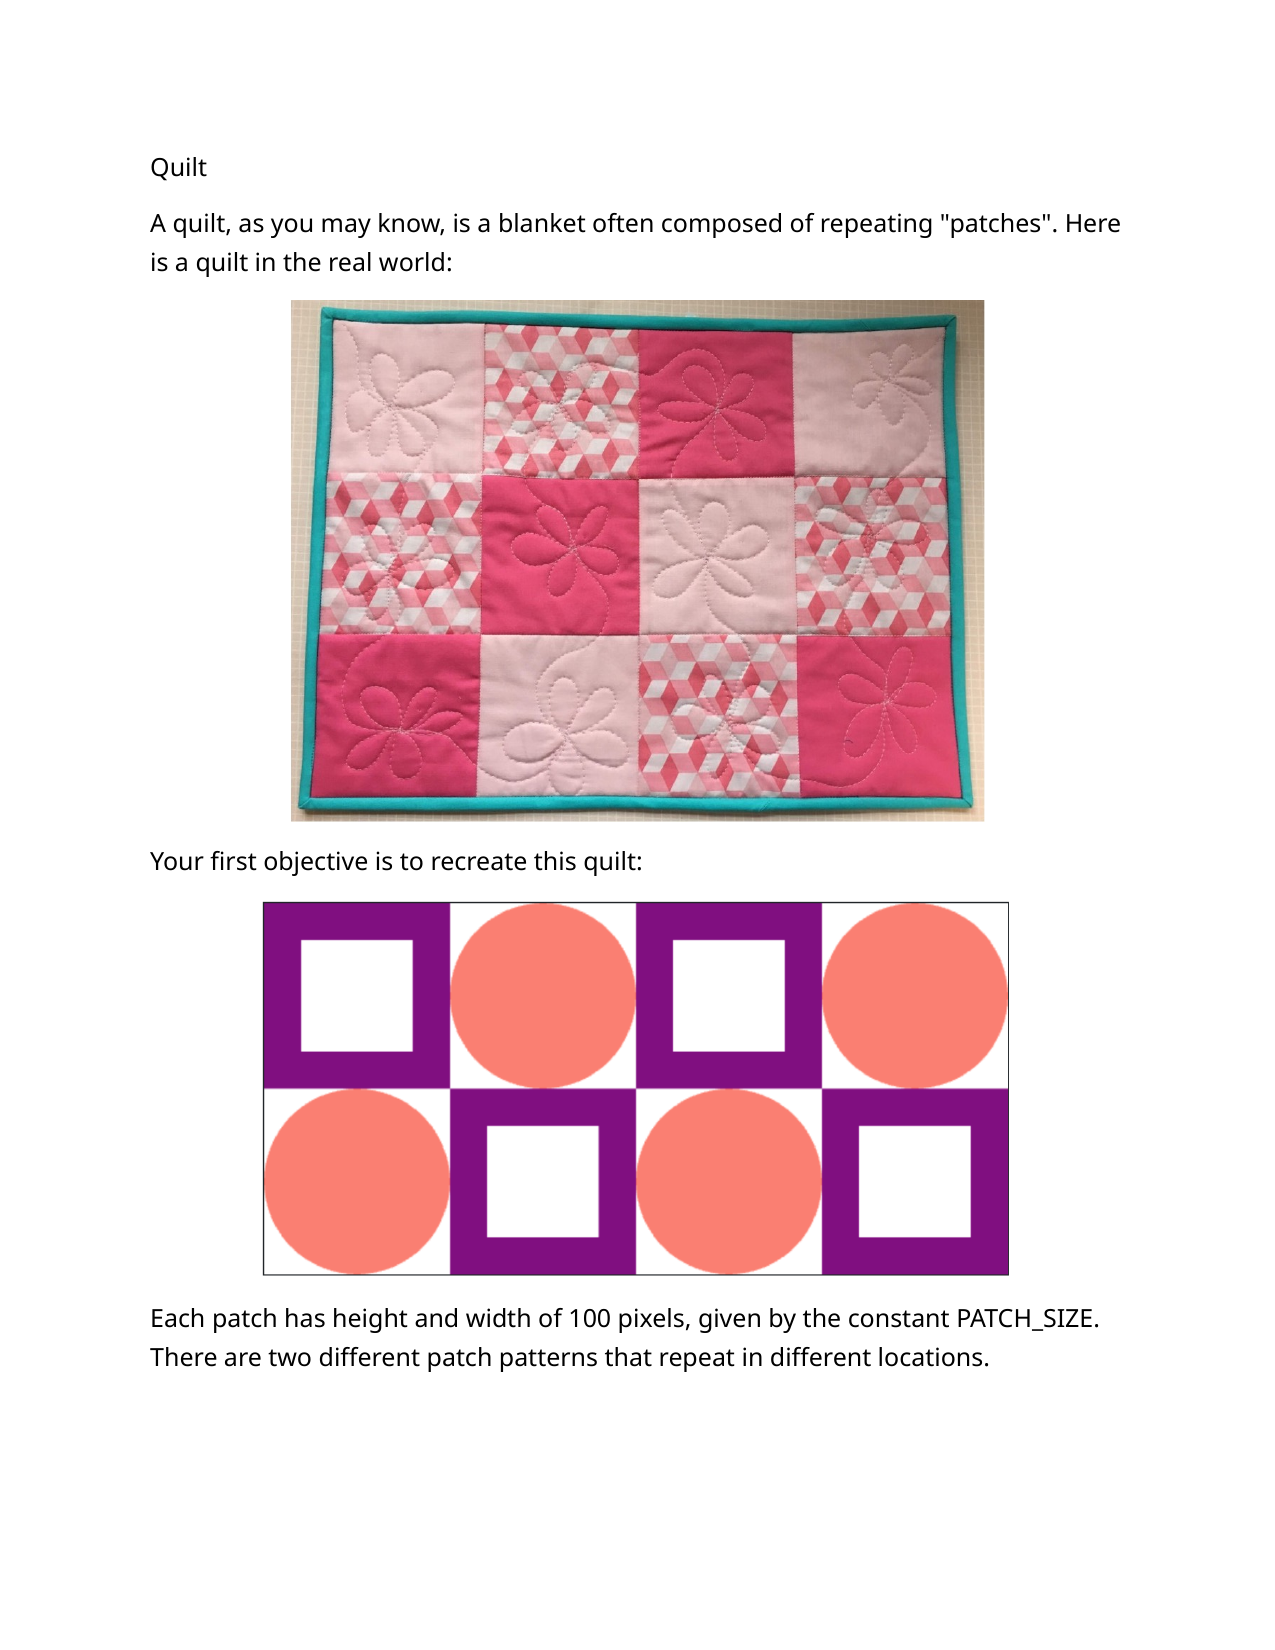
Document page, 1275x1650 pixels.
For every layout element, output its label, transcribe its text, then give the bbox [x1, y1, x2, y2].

text Each patch has height and width of 100 pixels, given by the constant PATCH_SIZE. There are two different patch patterns that repeat in different locations. [150, 1300, 1125, 1373]
text Quilt [150, 150, 1125, 184]
text Your first objective is to recreate this quilt: [150, 844, 1125, 878]
text A quilt, as you may know, is a blanket often composed of repeating "patches". Here is a quilt in the real world: [150, 206, 1125, 279]
picture [260, 899, 1015, 1279]
picture [290, 300, 985, 822]
